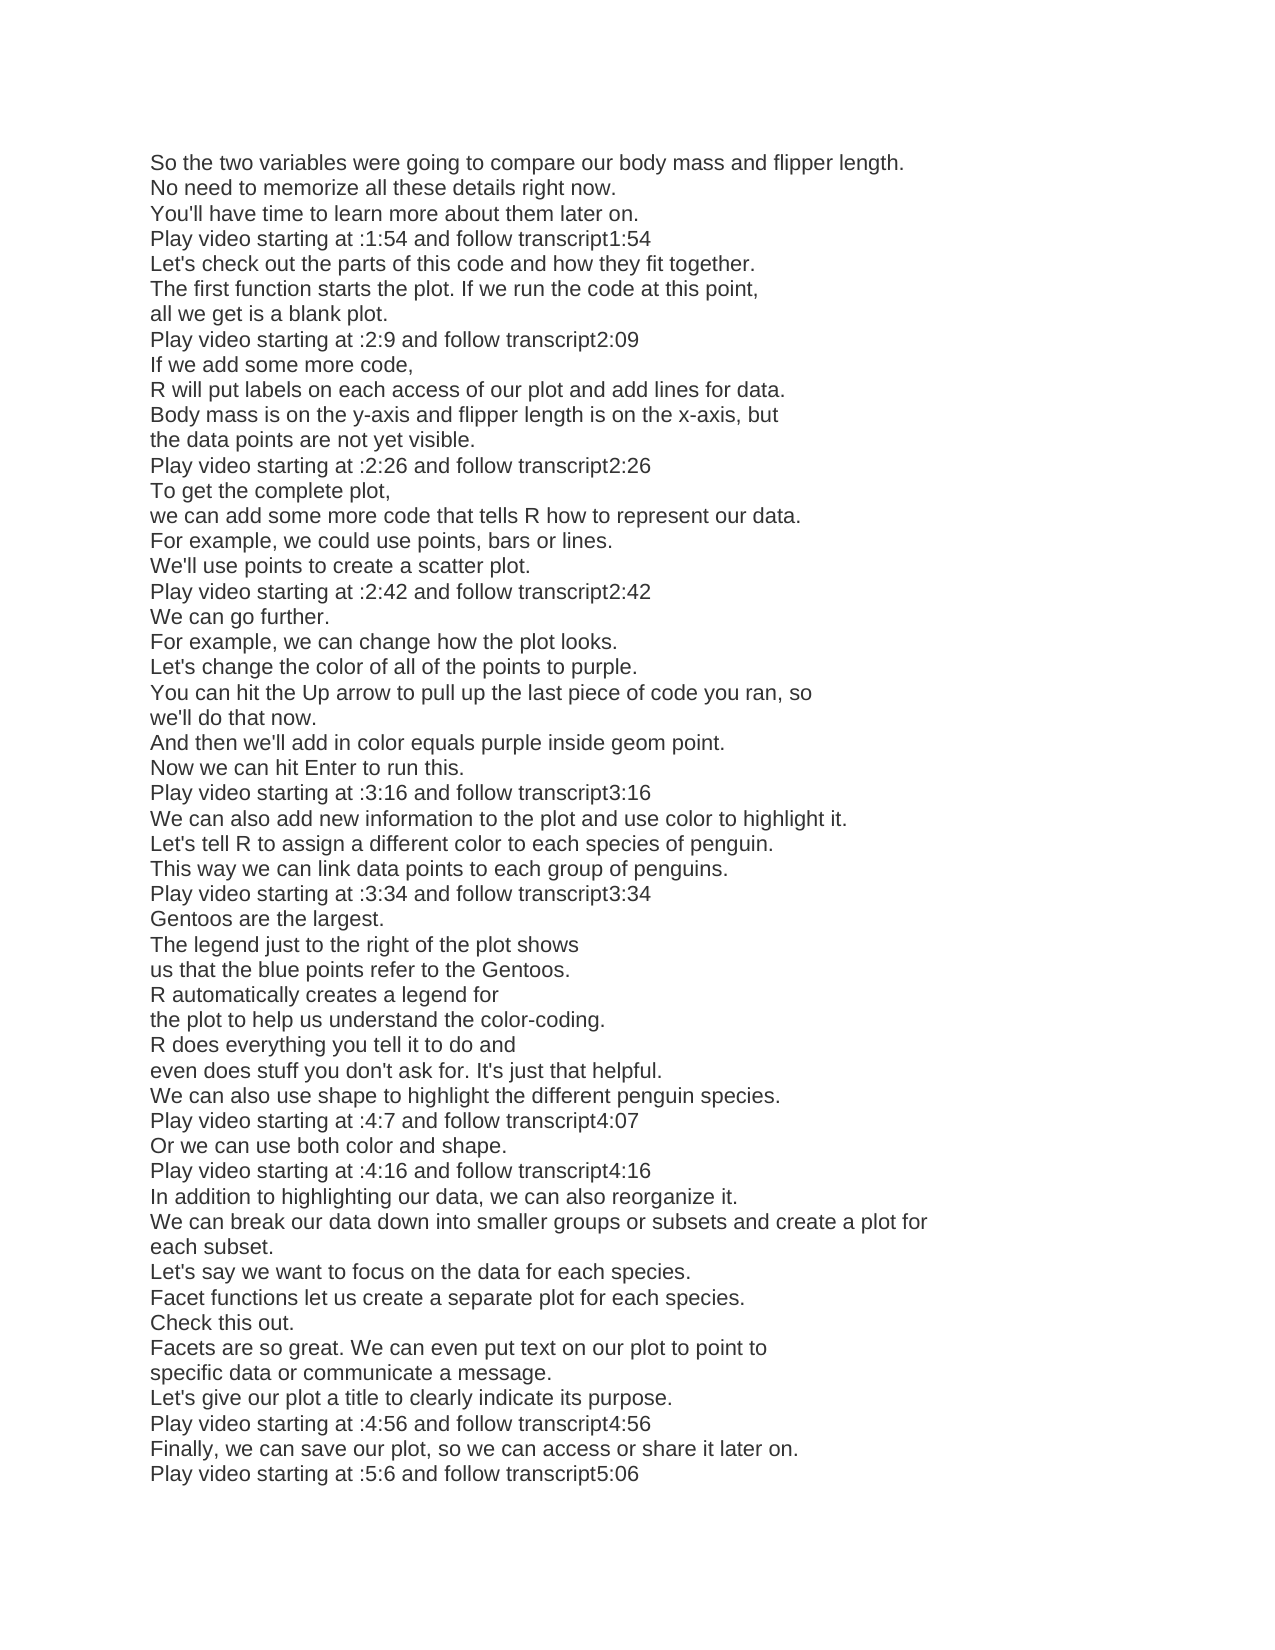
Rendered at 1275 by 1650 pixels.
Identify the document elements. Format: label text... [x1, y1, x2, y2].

text even does stuff you don't ask for. It's just that helpful. [150, 1057, 1125, 1083]
text Play video starting at :3:16 and follow transcript3:16 [150, 780, 1125, 805]
text each subset. [150, 1234, 1125, 1259]
text Play video starting at :5:6 and follow transcript5:06 [150, 1461, 1125, 1486]
text Facet functions let us create a separate plot for each species. [150, 1284, 1125, 1309]
text Check this out. [150, 1309, 1125, 1335]
text Body mass is on the y-axis and flipper length is on the x-axis, but [150, 402, 1125, 427]
text Play video starting at :1:54 and follow transcript1:54 [150, 226, 1125, 251]
text all we get is a blank plot. [150, 301, 1125, 326]
text The legend just to the right of the plot shows [150, 931, 1125, 957]
text This way we can link data points to each group of penguins. [150, 856, 1125, 881]
text Play video starting at :4:7 and follow transcript4:07 [150, 1108, 1125, 1133]
text R will put labels on each access of our plot and add lines for data. [150, 377, 1125, 402]
text We can go further. [150, 604, 1125, 629]
text No need to memorize all these details right now. [150, 175, 1125, 200]
text Let's give our plot a title to clearly indicate its purpose. [150, 1385, 1125, 1410]
text Play video starting at :3:34 and follow transcript3:34 [150, 881, 1125, 906]
text You'll have time to learn more about them later on. [150, 200, 1125, 226]
text You can hit the Up arrow to pull up the last piece of code you ran, so [150, 679, 1125, 704]
text Play video starting at :2:26 and follow transcript2:26 [150, 452, 1125, 478]
text Gentoos are the largest. [150, 906, 1125, 931]
text Now we can hit Enter to run this. [150, 755, 1125, 780]
text In addition to highlighting our data, we can also reorganize it. [150, 1183, 1125, 1209]
text Let's check out the parts of this code and how they fit together. [150, 251, 1125, 276]
text For example, we could use points, bars or lines. [150, 528, 1125, 553]
text specific data or communicate a message. [150, 1360, 1125, 1385]
text Or we can use both color and shape. [150, 1133, 1125, 1158]
text the data points are not yet visible. [150, 427, 1125, 452]
text we can add some more code that tells R how to represent our data. [150, 503, 1125, 528]
text Let's say we want to focus on the data for each species. [150, 1259, 1125, 1284]
text we'll do that now. [150, 704, 1125, 730]
text Play video starting at :4:56 and follow transcript4:56 [150, 1410, 1125, 1436]
text Let's tell R to assign a different color to each species of penguin. [150, 831, 1125, 856]
text For example, we can change how the plot looks. [150, 629, 1125, 654]
text Play video starting at :4:16 and follow transcript4:16 [150, 1158, 1125, 1183]
text The first function starts the plot. If we run the code at this point, [150, 276, 1125, 301]
text Play video starting at :2:9 and follow transcript2:09 [150, 326, 1125, 352]
text Finally, we can save our plot, so we can access or share it later on. [150, 1436, 1125, 1461]
text So the two variables were going to compare our body mass and flipper length. [150, 150, 1125, 175]
text us that the blue points refer to the Gentoos. [150, 957, 1125, 982]
text We can break our data down into smaller groups or subsets and create a plot for [150, 1209, 1125, 1234]
text To get the complete plot, [150, 478, 1125, 503]
text Let's change the color of all of the points to purple. [150, 654, 1125, 679]
text We can also add new information to the plot and use color to highlight it. [150, 805, 1125, 831]
text R does everything you tell it to do and [150, 1032, 1125, 1057]
text If we add some more code, [150, 352, 1125, 377]
text We can also use shape to highlight the different penguin species. [150, 1083, 1125, 1108]
text the plot to help us understand the color-coding. [150, 1007, 1125, 1032]
text R automatically creates a legend for [150, 982, 1125, 1007]
text Facets are so great. We can even put text on our plot to point to [150, 1335, 1125, 1360]
text We'll use points to create a scatter plot. [150, 553, 1125, 578]
text And then we'll add in color equals purple inside geom point. [150, 730, 1125, 755]
text Play video starting at :2:42 and follow transcript2:42 [150, 578, 1125, 604]
